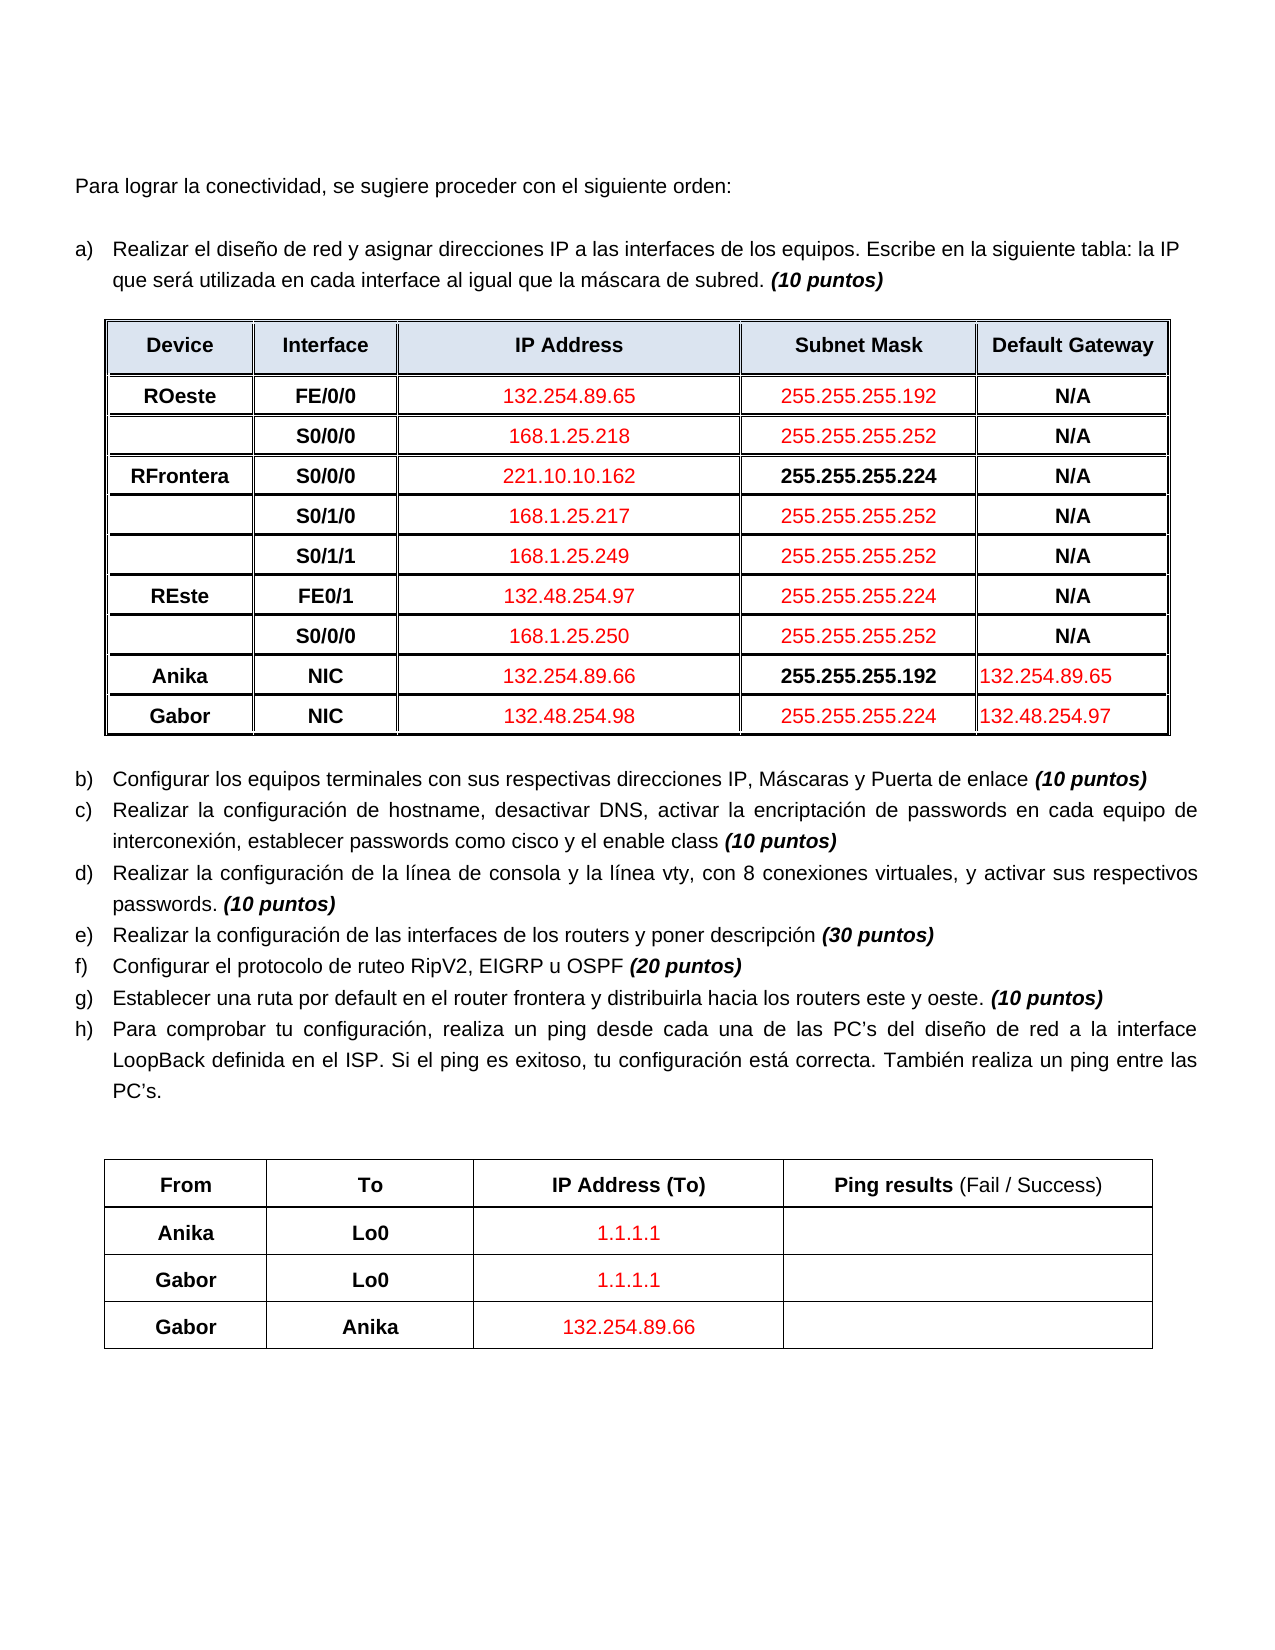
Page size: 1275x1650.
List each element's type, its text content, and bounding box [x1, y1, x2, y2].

table_cell 255.255.255.192 [742, 377, 975, 413]
table_cell N/A [978, 453, 1168, 493]
table_cell [106, 493, 252, 533]
table_header IP Address [398, 322, 741, 373]
list Para comprobar tu configuración, realiza un ping desde cada una de las PC’s del diseño de red a la interface LoopBack definida en el ISP. Si el ping es exitoso, tu configuración está correcta. También realiza un ping entre las PC’s. [75, 1011, 1200, 1105]
table_cell [108, 413, 252, 453]
table_cell NIC [254, 696, 398, 733]
table_cell 132.48.254.97 [399, 576, 739, 613]
table_cell 255.255.255.252 [742, 616, 975, 653]
table_cell 168.1.25.250 [399, 616, 739, 653]
table_cell N/A [978, 373, 1168, 413]
table_cell N/A [978, 493, 1169, 533]
table_header Device [108, 322, 253, 373]
table_header Ping results (Fail / Success) [784, 1160, 1152, 1206]
table_cell 255.255.255.224 [742, 457, 975, 493]
table_cell N/A [978, 413, 1168, 453]
table_cell 255.255.255.192 [742, 656, 975, 693]
list Establecer una ruta por default en el router frontera y distribuirla hacia los routers este y oeste. (10 puntos) [75, 980, 1200, 1011]
table_cell 132.48.254.98 [398, 696, 741, 733]
table_cell N/A [978, 533, 1169, 573]
table_cell N/A [978, 613, 1169, 653]
table_cell Anika [106, 653, 252, 693]
table_cell [106, 533, 252, 573]
table_cell 255.255.255.224 [742, 576, 975, 613]
table_header To [267, 1160, 473, 1206]
table_cell [106, 613, 252, 653]
list Realizar la configuración de la línea de consola y la línea vty, con 8 conexiones virtuales, y activar sus respectivos passwords. (10 puntos) [75, 855, 1200, 917]
table_cell 168.1.25.217 [399, 496, 739, 533]
table_cell 132.254.89.65 [399, 377, 739, 413]
table_cell 132.254.89.66 [399, 656, 739, 693]
table_cell S0/0/0 [255, 457, 396, 493]
table_cell 221.10.10.162 [399, 457, 739, 493]
table_header Subnet Mask [741, 322, 977, 373]
table_cell RFrontera [108, 453, 252, 493]
table_cell Gabor [105, 1255, 266, 1301]
list Realizar la configuración de hostname, desactivar DNS, activar la encriptación de passwords en cada equipo de interconexión, establecer passwords como cisco y el enable class (10 puntos) [75, 792, 1200, 855]
table_cell S0/0/0 [255, 417, 396, 453]
table_cell Anika [105, 1208, 266, 1254]
table_cell 255.255.255.252 [742, 536, 975, 573]
table_cell 255.255.255.224 [741, 696, 977, 733]
table_cell FE0/1 [255, 576, 396, 613]
table_cell [784, 1302, 1152, 1348]
table_cell Gabor [106, 693, 253, 733]
table_cell N/A [978, 573, 1169, 613]
table_cell 132.48.254.97 [977, 693, 1169, 733]
table_header IP Address (To) [474, 1160, 783, 1206]
table_cell Lo0 [267, 1208, 473, 1254]
table_cell S0/0/0 [255, 616, 396, 653]
list Realizar el diseño de red y asignar direcciones IP a las interfaces de los equipos. Escribe en la siguiente tabla: la IP que será utilizada en cada interface al igual que la máscara de subred. (10 puntos) [75, 231, 1200, 294]
table_cell 168.1.25.249 [399, 536, 739, 573]
list Configurar el protocolo de ruteo RipV2, EIGRP u OSPF (20 puntos) [75, 949, 1200, 980]
table_cell [784, 1255, 1152, 1301]
table_cell NIC [255, 656, 396, 693]
table_cell 1.1.1.1 [474, 1255, 783, 1301]
table_cell S0/1/0 [255, 496, 396, 533]
list Configurar los equipos terminales con sus respectivas direcciones IP, Máscaras y Puerta de enlace (10 puntos) [75, 761, 1200, 792]
table_cell 255.255.255.252 [742, 496, 975, 533]
table_cell S0/1/1 [255, 536, 396, 573]
table_header From [105, 1160, 266, 1206]
table_cell FE/0/0 [255, 377, 396, 413]
list Realizar la configuración de las interfaces de los routers y poner descripción (30 puntos) [75, 917, 1200, 949]
table_cell Gabor [105, 1302, 266, 1348]
table_header Interface [254, 322, 398, 373]
table_cell 132.254.89.66 [474, 1302, 783, 1348]
table_cell Lo0 [267, 1255, 473, 1301]
table_cell 1.1.1.1 [474, 1208, 783, 1254]
table_header Default Gateway [977, 322, 1167, 373]
table_cell REste [106, 573, 252, 613]
table_cell ROeste [108, 373, 252, 413]
table_cell [784, 1208, 1152, 1254]
table_cell 255.255.255.252 [742, 417, 975, 453]
table_cell 132.254.89.65 [978, 653, 1169, 693]
table_cell Anika [267, 1302, 473, 1348]
table_cell 168.1.25.218 [399, 417, 739, 453]
text Para lograr la conectividad, se sugiere proceder con el siguiente orden: [75, 169, 1200, 200]
